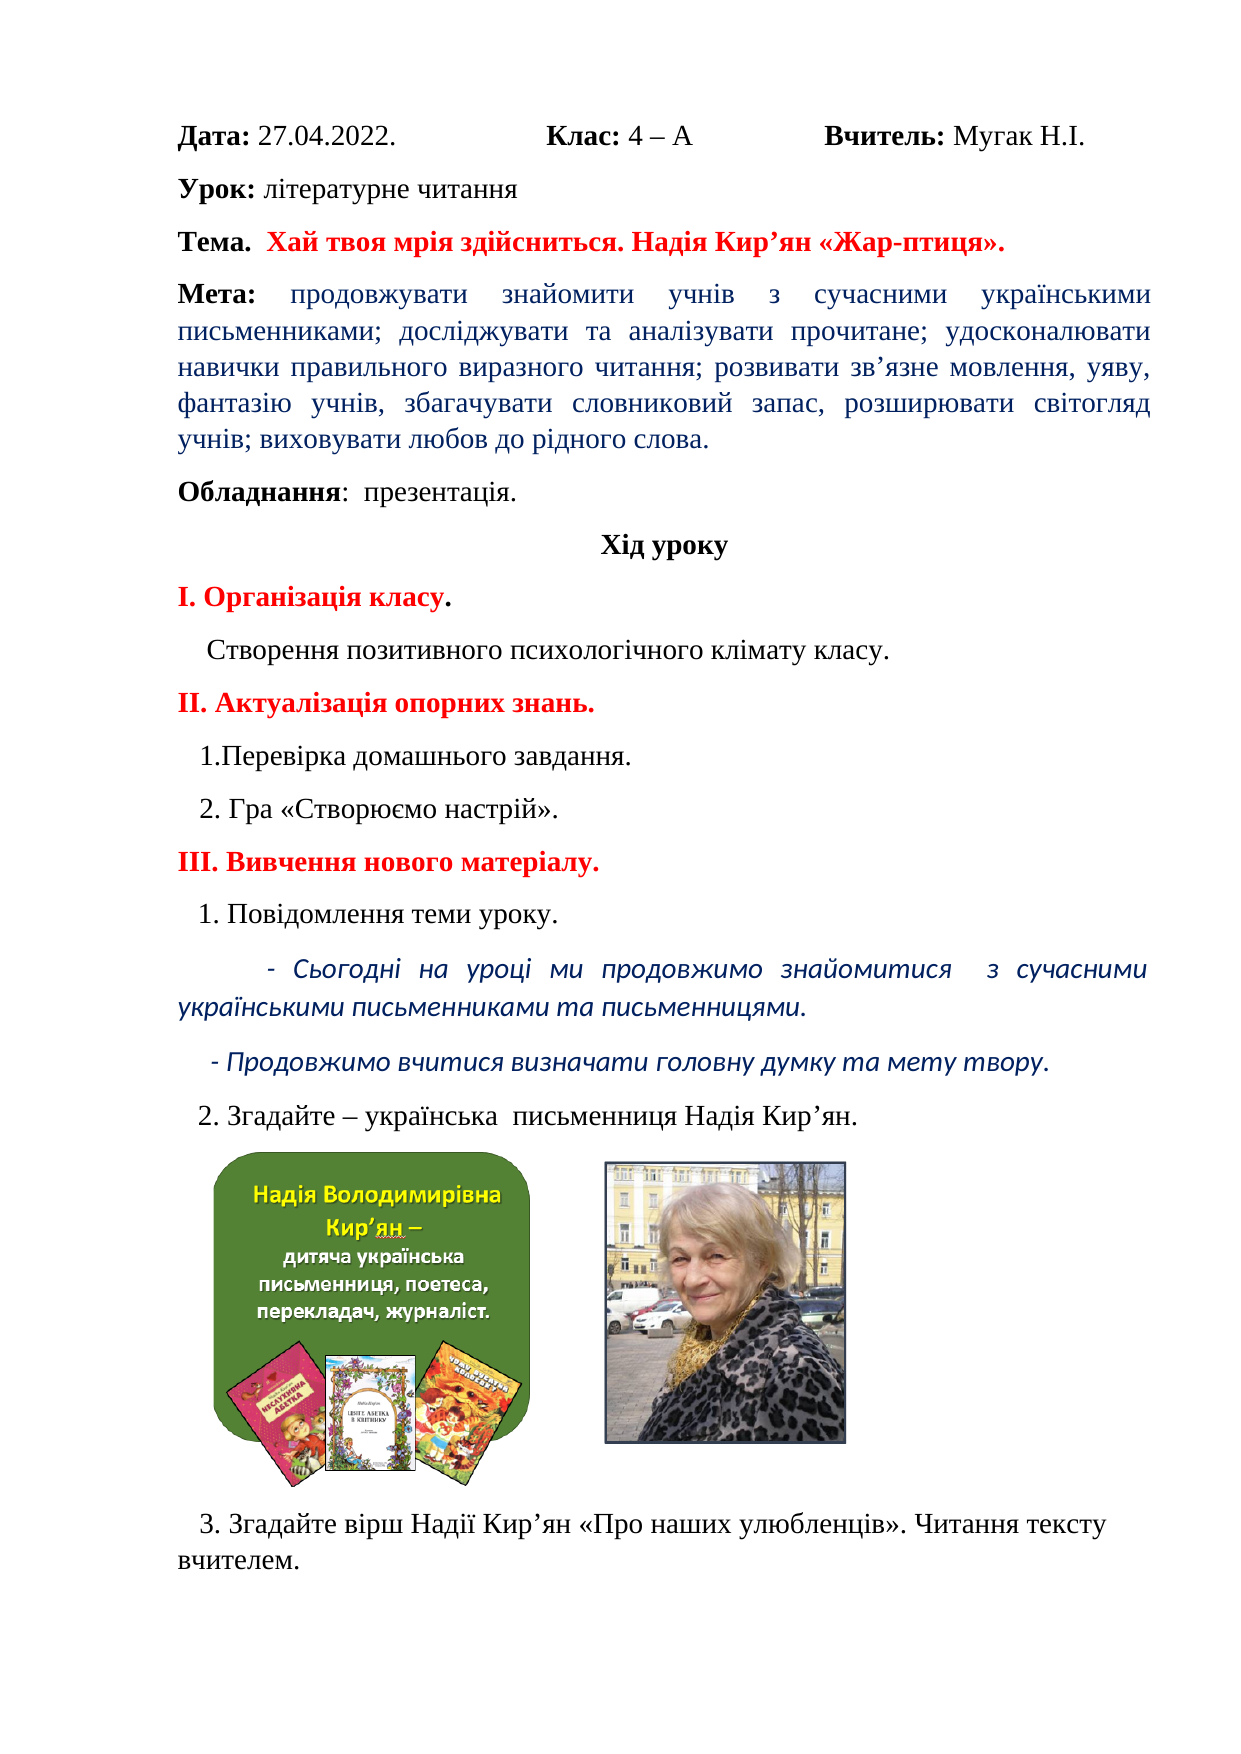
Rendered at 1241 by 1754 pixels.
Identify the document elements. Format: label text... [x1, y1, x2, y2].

text Хід уроку [177, 527, 1152, 560]
text 1.Перевірка домашнього завдання. [177, 738, 1152, 772]
list ІІ. Актуалізація опорних знань. [177, 685, 1152, 719]
text Створення позитивного психологічного клімату класу. [177, 632, 1152, 666]
text Урок: літературне читання [177, 171, 1152, 204]
list ІІІ. Вивчення нового матеріалу. [177, 844, 1152, 877]
text Дата: 27.04.2022. Клас: 4 – А Вчитель: Мугак Н.І. [177, 118, 1152, 152]
text - Сьогодні на уроці ми продовжимо знайомитися з сучасними українськими письменниками та письменницями. [177, 950, 1152, 1024]
text Обладнання: презентація. [177, 474, 1152, 507]
text Тема. Хай твоя мрія здійсниться. Надія Кир’ян «Жар-птиця». [177, 224, 1152, 257]
list І. Організація класу. [177, 579, 1152, 613]
text 1. Повідомлення теми уроку. [177, 897, 1152, 930]
picture [213, 1151, 847, 1487]
text 3. Згадайте вірш Надії Кир’ян «Про наших улюбленців». Читання тексту вчителем. [177, 1506, 1152, 1576]
text 2. Гра «Створюємо настрій». [177, 791, 1152, 824]
text Мета: продовжувати знайомити учнів з сучасними українськими письменниками; досліджувати та аналізувати прочитане; удосконалювати навички правильного виразного читання; розвивати зв’язне мовлення, уяву, фантазію учнів, збагачувати словниковий запас, розширювати світогляд учнів; виховувати любов до рідного слова. [177, 277, 1152, 455]
text 2. Згадайте – українська письменниця Надія Кир’ян. [177, 1098, 1152, 1132]
text - Продовжимо вчитися визначати головну думку та мету твору. [177, 1043, 1152, 1079]
